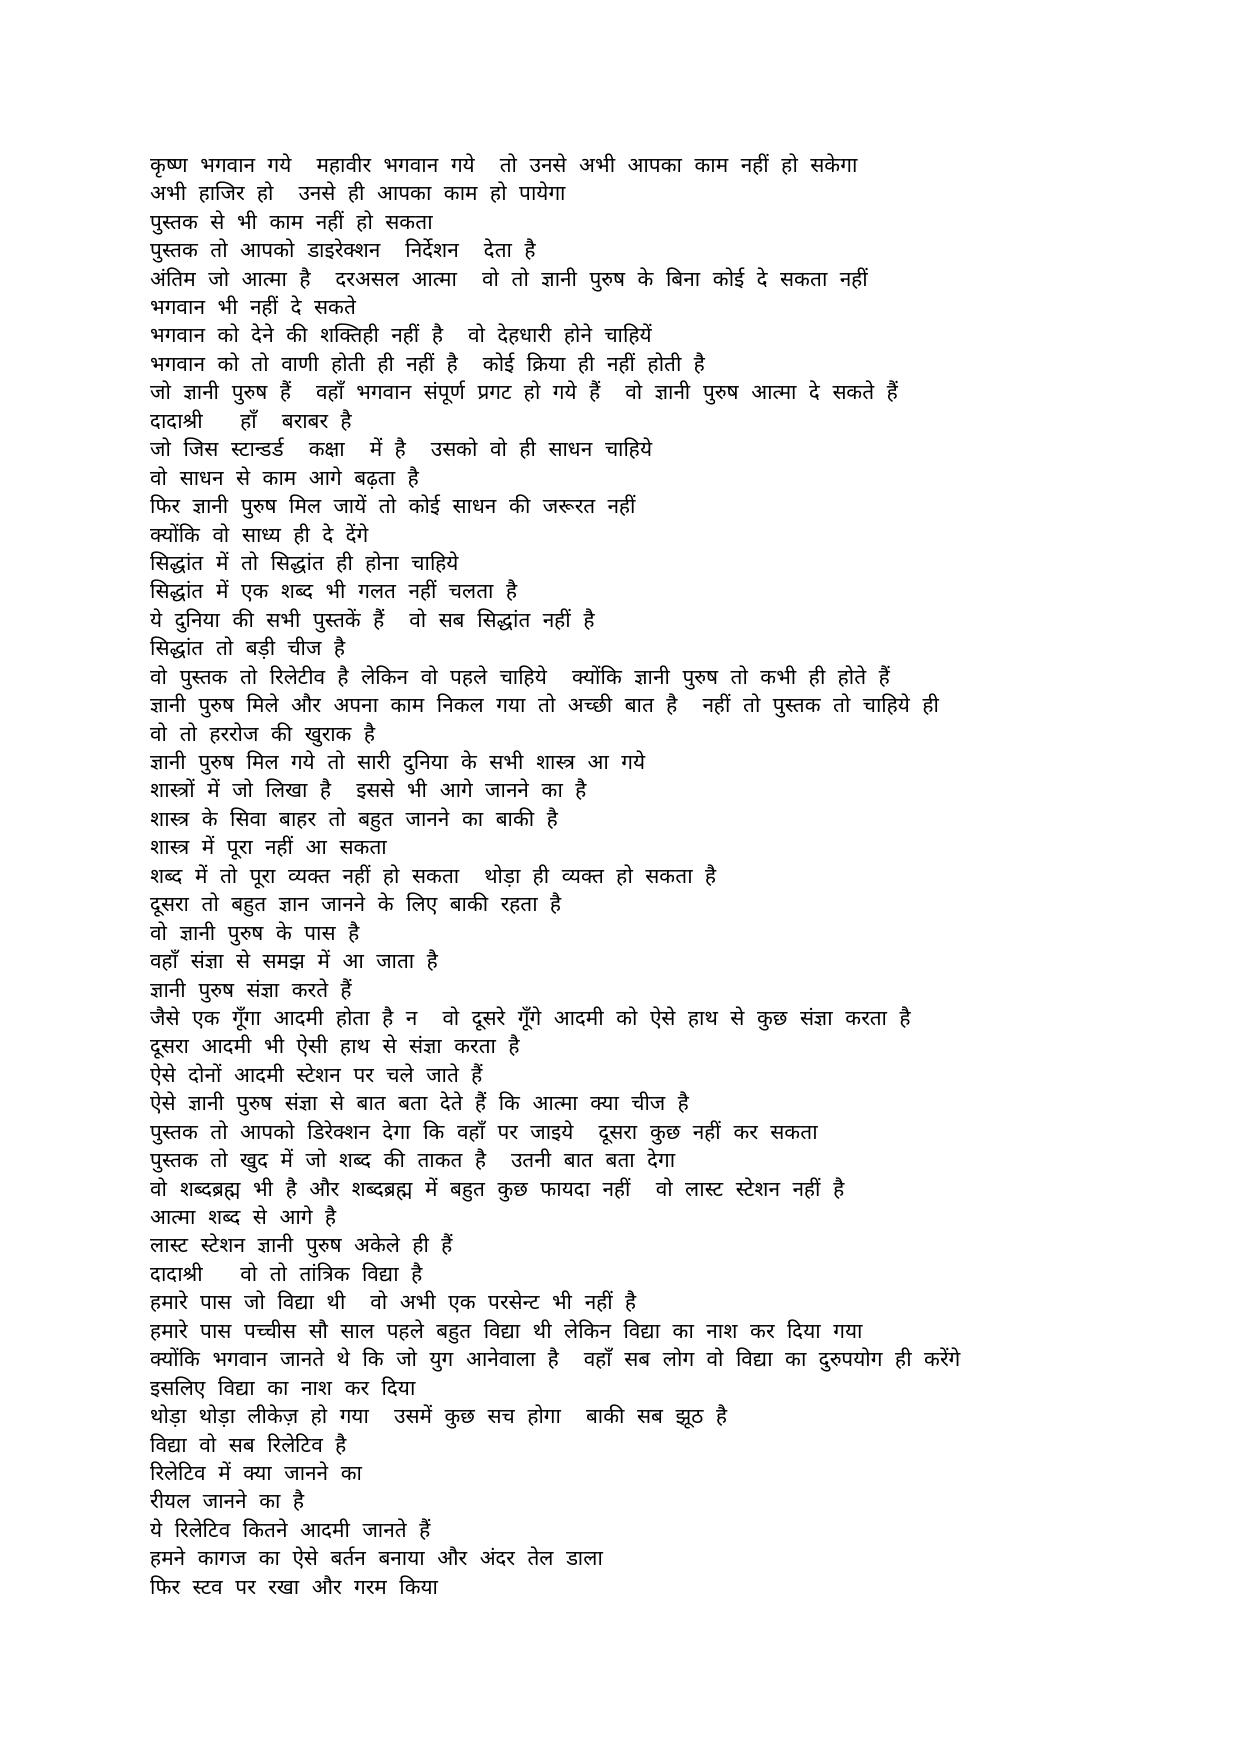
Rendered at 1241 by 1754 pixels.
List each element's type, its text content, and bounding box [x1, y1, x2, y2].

text ऐसे दोनों आदमी स्टेशन पर चले जाते हैं [150, 1060, 1090, 1088]
text इसलिए विद्या का नाश कर दिया [150, 1373, 1090, 1401]
text जो जिस स्टान्डर्ड कक्षा में है उसको वो ही साधन चाहिये [150, 434, 1090, 463]
text पुस्तक तो खुद में जो शब्द की ताकत है उतनी बात बता देगा [150, 1145, 1090, 1174]
text शास्त्र में पूरा नहीं आ सकता [150, 832, 1090, 861]
text ये रिलेटिव कितने आदमी जानते हैं [150, 1515, 1090, 1543]
text शास्त्र के सिवा बाहर तो बहुत जानने का बाकी है [150, 804, 1090, 832]
text दादाश्री हाँ बराबर है [150, 406, 1090, 434]
text पुस्तक तो आपको डिरेक्शन देगा कि वहाँ पर जाइये दूसरा कुछ नहीं कर सकता [150, 1117, 1090, 1145]
text क्योंकि वो साध्य ही दे देंगे [150, 520, 1090, 548]
text जैसे एक गूँगा आदमी होता है न वो दूसरे गूँगे आदमी को ऐसे हाथ से कुछ संज्ञा करता है [150, 1003, 1090, 1032]
text ज्ञानी पुरुष मिल गये तो सारी दुनिया के सभी शास्त्र आ गये [150, 747, 1090, 776]
text ऐसे ज्ञानी पुरुष संज्ञा से बात बता देते हैं कि आत्मा क्या चीज है [150, 1088, 1090, 1117]
text दूसरा आदमी भी ऐसी हाथ से संज्ञा करता है [150, 1032, 1090, 1060]
text वहाँ संज्ञा से समझ में आ जाता है [150, 946, 1090, 975]
text रिलेटिव में क्या जानने का [150, 1458, 1090, 1487]
text फिर ज्ञानी पुरुष मिल जायें तो कोई साधन की जरूरत नहीं [150, 491, 1090, 520]
text वो शब्दब्रह्म भी है और शब्दब्रह्म में बहुत कुछ फायदा नहीं वो लास्ट स्टेशन नहीं है [150, 1174, 1090, 1202]
text भगवान को तो वाणी होती ही नहीं है कोई क्रिया ही नहीं होती है [150, 349, 1090, 377]
text पुस्तक तो आपको डाइरेक्शन निर्देशन देता है [150, 235, 1090, 264]
text वो तो हररोज की खुराक है [150, 719, 1090, 747]
text भगवान भी नहीं दे सकते [150, 292, 1090, 321]
text क्योंकि भगवान जानते थे कि जो युग आनेवाला है वहाँ सब लोग वो विद्या का दुरुपयोग ही करेंगे [150, 1344, 1090, 1373]
text ज्ञानी पुरुष संज्ञा करते हैं [150, 975, 1090, 1003]
text शब्द में तो पूरा व्यक्त नहीं हो सकता थोड़ा ही व्यक्त हो सकता है [150, 861, 1090, 889]
text हमारे पास जो विद्या थी वो अभी एक परसेन्ट भी नहीं है [150, 1287, 1090, 1316]
text दादाश्री वो तो तांत्रिक विद्या है [150, 1259, 1090, 1287]
text पुस्तक से भी काम नहीं हो सकता [150, 207, 1090, 235]
text सिद्धांत में तो सिद्धांत ही होना चाहिये [150, 548, 1090, 577]
text हमारे पास पच्चीस सौ साल पहले बहुत विद्या थी लेकिन विद्या का नाश कर दिया गया [150, 1316, 1090, 1344]
text दूसरा तो बहुत ज्ञान जानने के लिए बाकी रहता है [150, 889, 1090, 918]
text हमने कागज का ऐसे बर्तन बनाया और अंदर तेल डाला [150, 1543, 1090, 1572]
text भगवान को देने की शक्तिही नहीं है वो देहधारी होने चाहियें [150, 321, 1090, 349]
text रीयल जानने का है [150, 1487, 1090, 1515]
text विद्या वो सब रिलेटिव है [150, 1430, 1090, 1458]
text अभी हाजिर हो उनसे ही आपका काम हो पायेगा [150, 178, 1090, 207]
text ये दुनिया की सभी पुस्तकें हैं वो सब सिद्धांत नहीं है [150, 605, 1090, 633]
text लास्ट स्टेशन ज्ञानी पुरुष अकेले ही हैं [150, 1231, 1090, 1259]
text सिद्धांत में एक शब्द भी गलत नहीं चलता है [150, 577, 1090, 605]
text शास्त्रों में जो लिखा है इससे भी आगे जानने का है [150, 776, 1090, 804]
text थोड़ा थोड़ा लीकेज़ हो गया उसमें कुछ सच होगा बाकी सब झूठ है [150, 1401, 1090, 1430]
text फिर स्टव पर रखा और गरम किया [150, 1572, 1090, 1600]
text अंतिम जो आत्मा है दरअसल आत्मा वो तो ज्ञानी पुरुष के बिना कोई दे सकता नहीं [150, 264, 1090, 292]
text जो ज्ञानी पुरुष हैं वहाँ भगवान संपूर्ण प्रगट हो गये हैं वो ज्ञानी पुरुष आत्मा दे सकते हैं [150, 377, 1090, 406]
text वो साधन से काम आगे बढ़ता है [150, 463, 1090, 491]
text वो पुस्तक तो रिलेटीव है लेकिन वो पहले चाहिये क्योंकि ज्ञानी पुरुष तो कभी ही होते हैं [150, 662, 1090, 690]
text आत्मा शब्द से आगे है [150, 1202, 1090, 1231]
text वो ज्ञानी पुरुष के पास है [150, 918, 1090, 946]
text कृष्ण भगवान गये महावीर भगवान गये तो उनसे अभी आपका काम नहीं हो सकेगा [150, 150, 1090, 178]
text ज्ञानी पुरुष मिले और अपना काम निकल गया तो अच्छी बात है नहीं तो पुस्तक तो चाहिये ही [150, 690, 1090, 719]
text सिद्धांत तो बड़ी चीज है [150, 633, 1090, 662]
